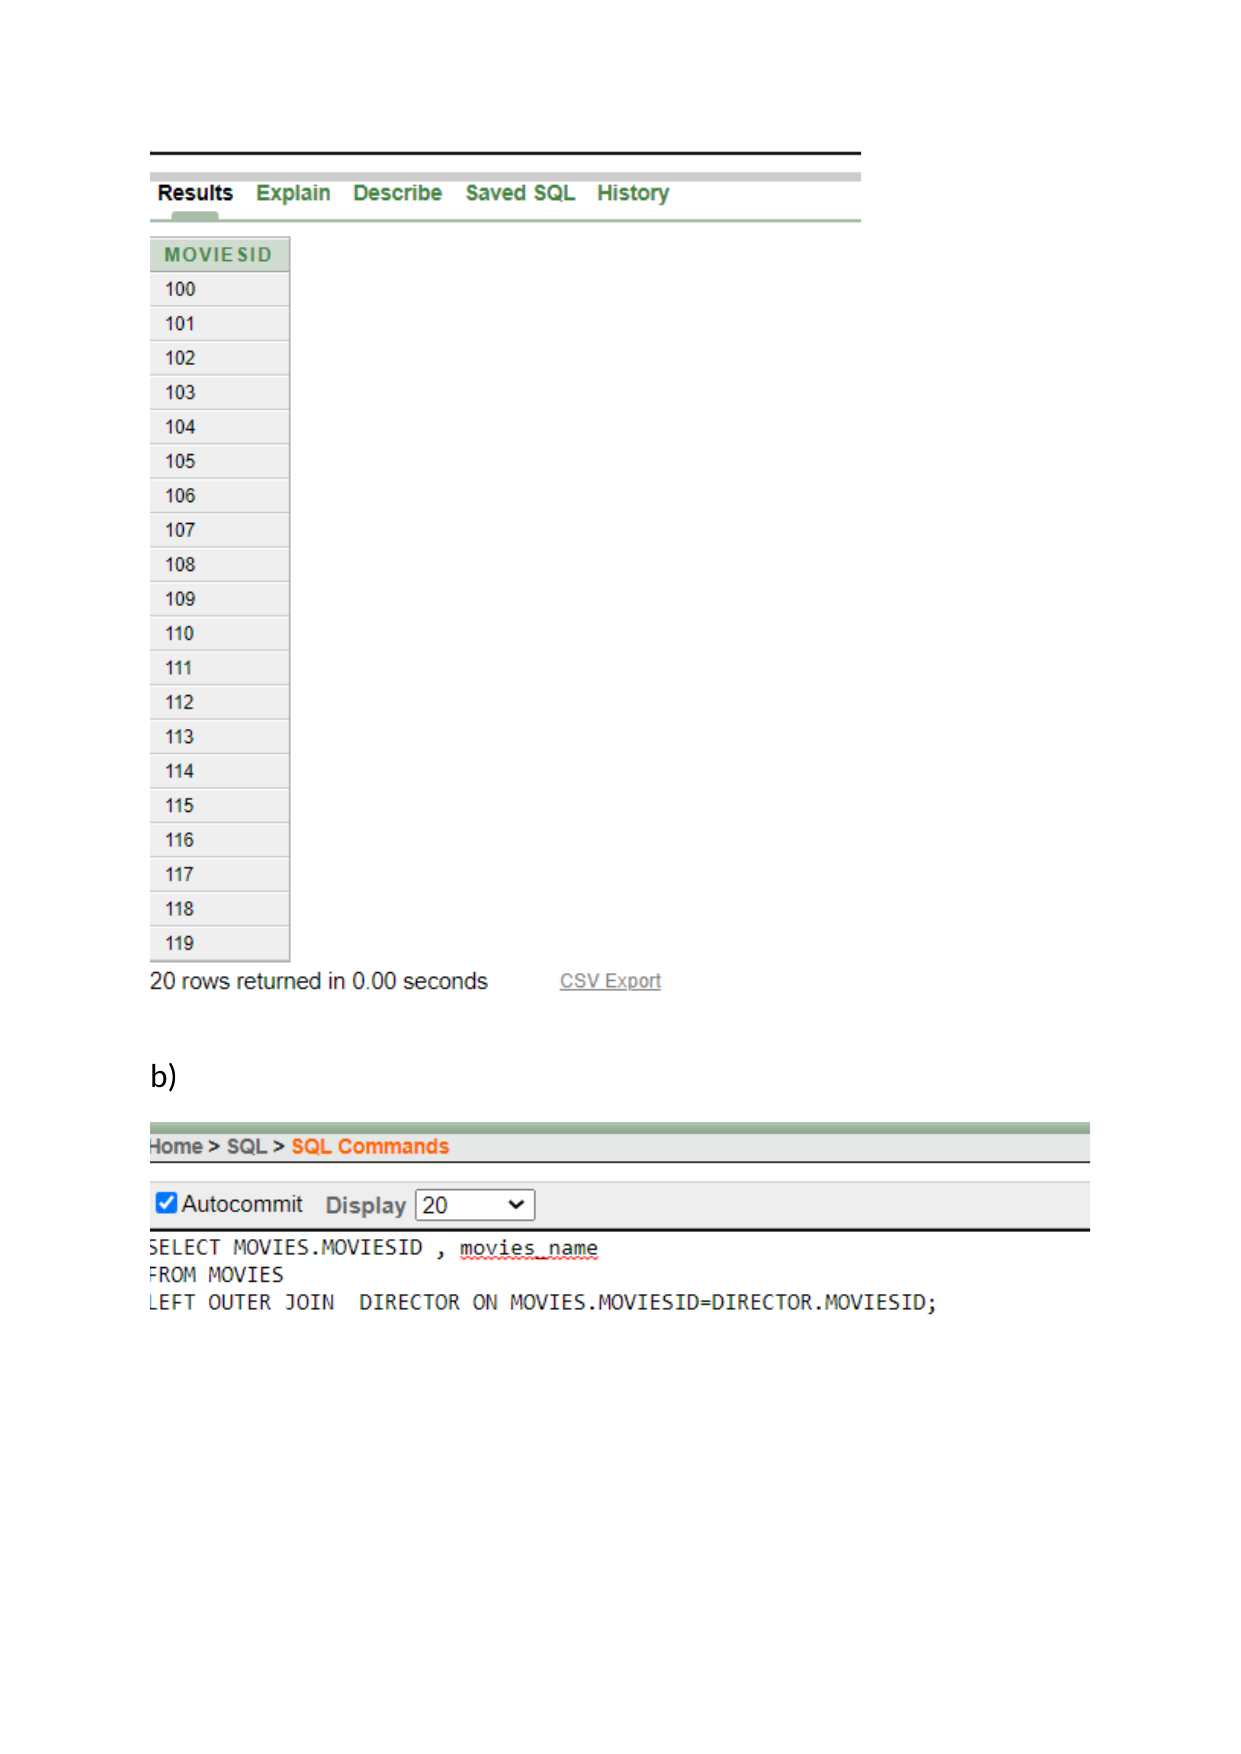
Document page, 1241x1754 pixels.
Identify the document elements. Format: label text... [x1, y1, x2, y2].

picture [150, 150, 862, 1030]
picture [150, 1122, 1091, 1348]
text b) [150, 1055, 1090, 1096]
